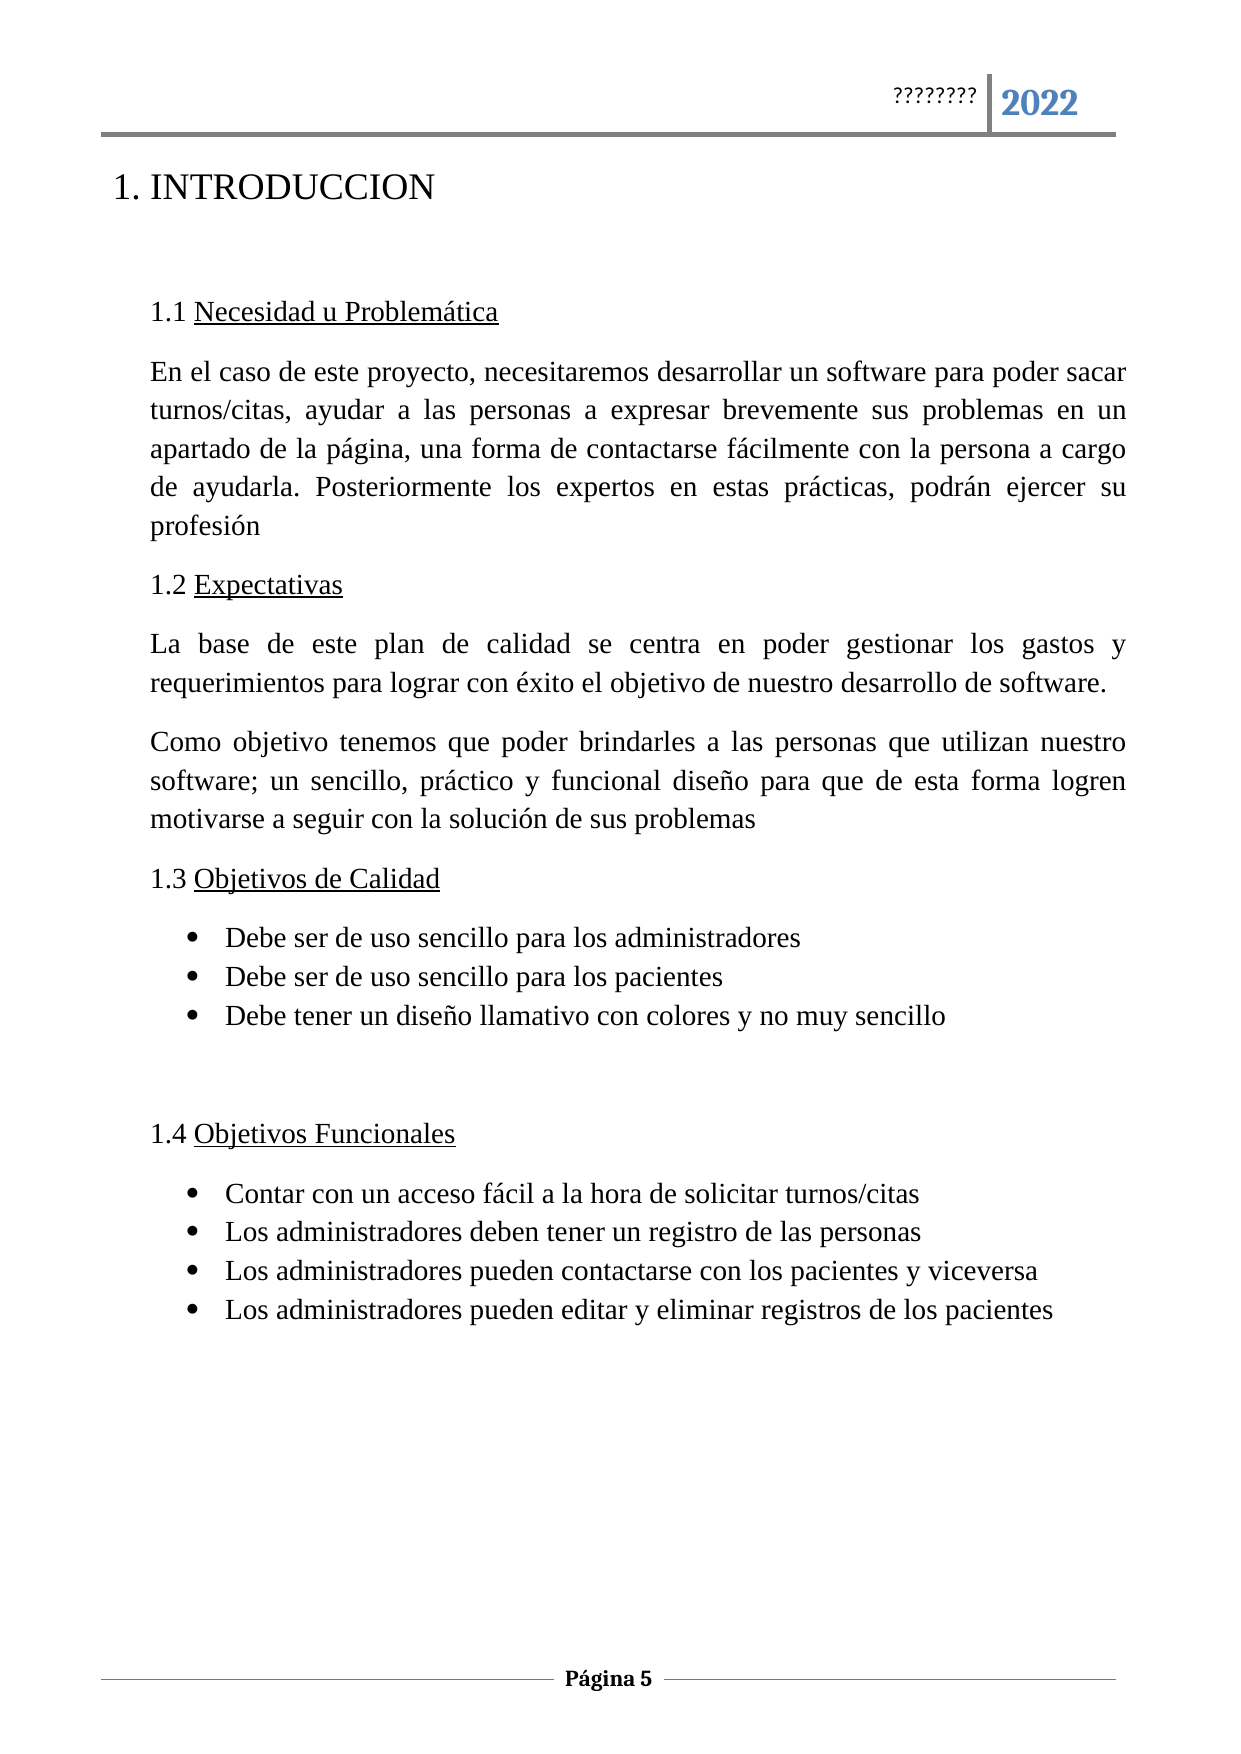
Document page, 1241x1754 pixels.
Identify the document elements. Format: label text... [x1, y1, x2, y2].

text 1.1 Necesidad u Problemática [150, 294, 1128, 328]
list Contar con un acceso fácil a la hora de solicitar turnos/citas [187, 1176, 1128, 1209]
list Los administradores deben tener un registro de las personas [187, 1214, 1128, 1248]
text 1.3 Objetivos de Calidad [150, 861, 1128, 894]
list Debe tener un diseño llamativo con colores y no muy sencillo [187, 998, 1128, 1031]
text 1.2 Expectativas [150, 567, 1128, 601]
list Los administradores pueden editar y eliminar registros de los pacientes [187, 1292, 1128, 1326]
list Los administradores pueden contactarse con los pacientes y viceversa [187, 1253, 1128, 1287]
text 1.4 Objetivos Funcionales [150, 1117, 1128, 1150]
text La base de este plan de calidad se centra en poder gestionar los gastos y requerimientos para lograr con éxito el objetivo de nuestro desarrollo de software. [150, 627, 1128, 699]
text En el caso de este proyecto, necesitaremos desarrollar un software para poder sacar turnos/citas, ayudar a las personas a expresar brevemente sus problemas en un apartado de la página, una forma de contactarse fácilmente con la persona a cargo de ayudarla. Posteriormente los expertos en estas prácticas, podrán ejercer su profesión [150, 354, 1128, 541]
list Debe ser de uso sencillo para los pacientes [187, 959, 1128, 993]
text Como objetivo tenemos que poder brindarles a las personas que utilizan nuestro software; un sencillo, práctico y funcional diseño para que de esta forma logren motivarse a seguir con la solución de sus problemas [150, 724, 1128, 835]
text 1. INTRODUCCION [112, 164, 1128, 208]
list Debe ser de uso sencillo para los administradores [187, 920, 1128, 954]
